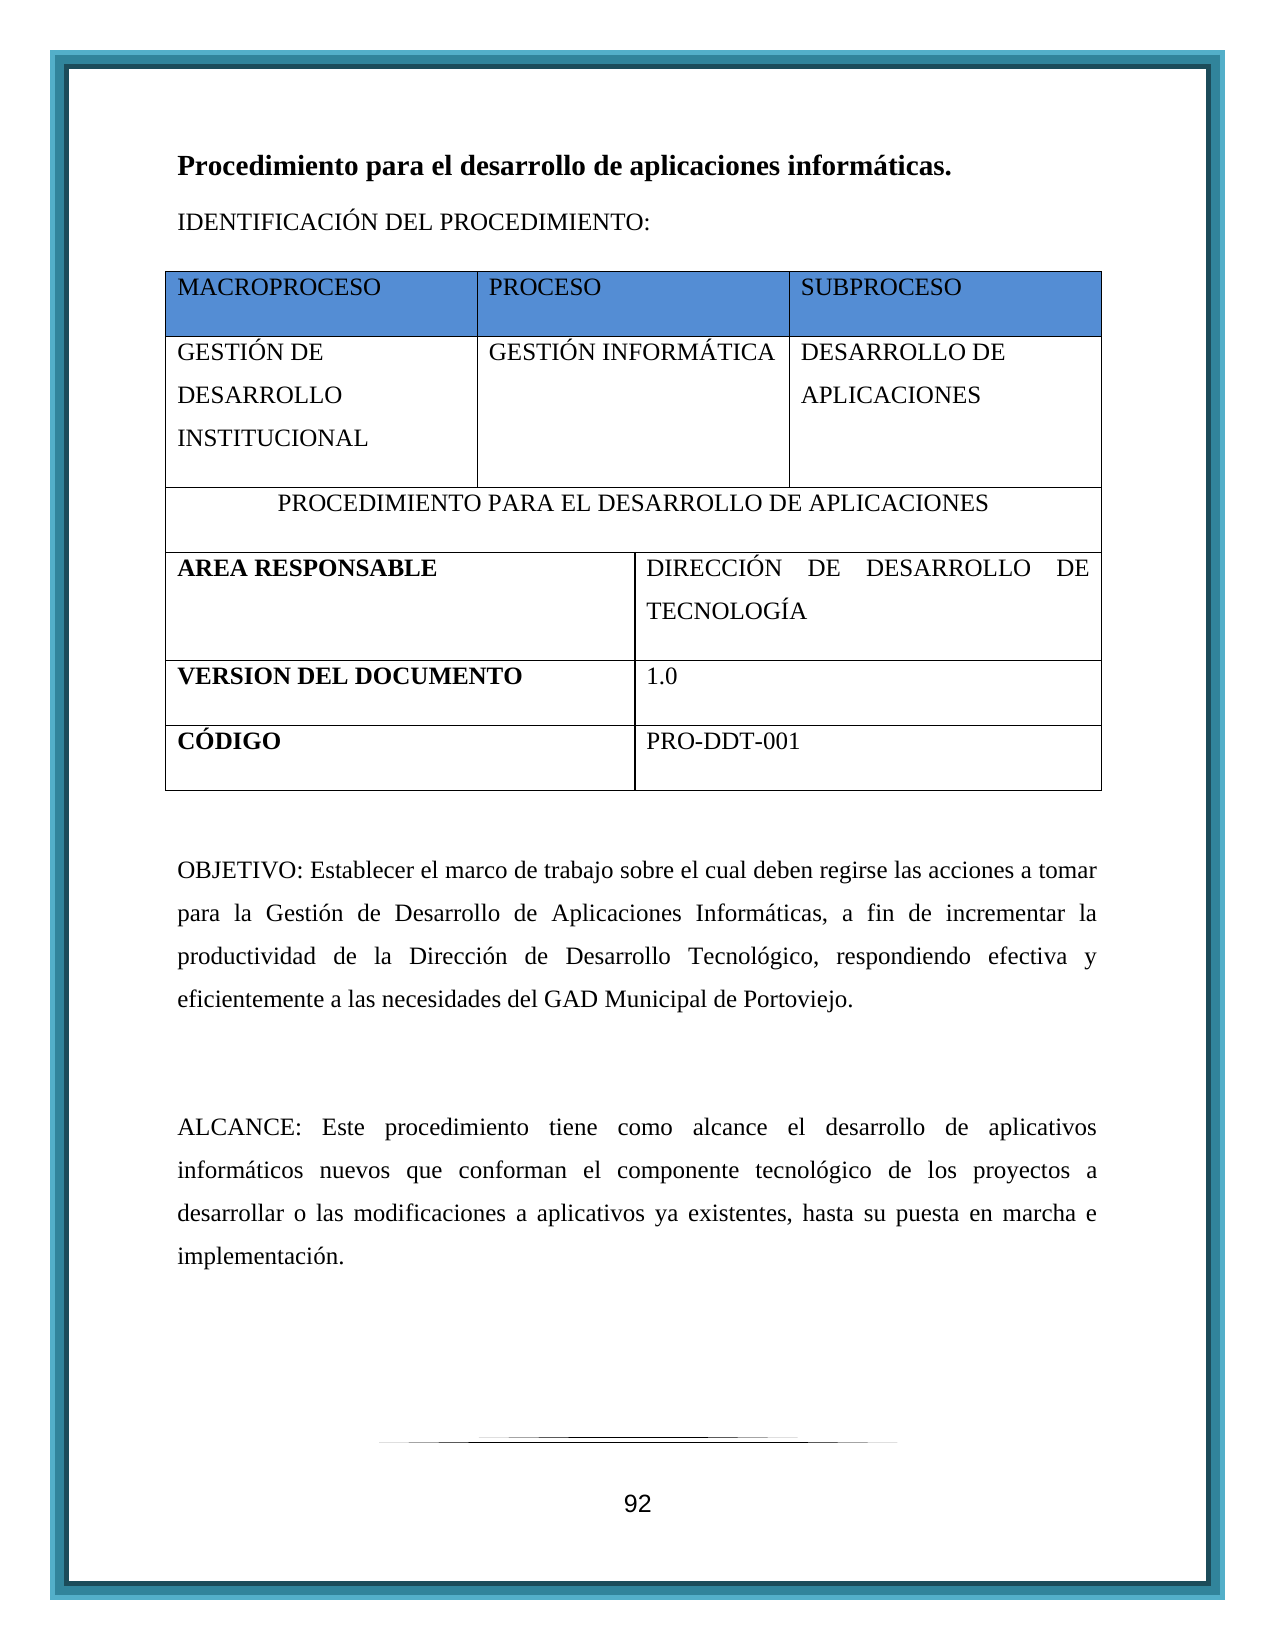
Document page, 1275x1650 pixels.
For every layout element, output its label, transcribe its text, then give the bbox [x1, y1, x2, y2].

text IDENTIFICACIÓN DEL PROCEDIMIENTO: [177, 207, 1098, 236]
table_header MACROPROCESO [166, 272, 477, 336]
text Procedimiento para el desarrollo de aplicaciones informáticas. [177, 148, 1098, 181]
table_cell GESTIÓN INFORMÁTICA [478, 337, 789, 487]
text OBJETIVO: Establecer el marco de trabajo sobre el cual deben regirse las acciones a tomar para la Gestión de Desarrollo de Aplicaciones Informáticas, a fin de incrementar la productividad de la Dirección de Desarrollo Tecnológico, respondiendo efectiva y eficientemente a las necesidades del GAD Municipal de Portoviejo. [177, 855, 1098, 1013]
table_cell PROCEDIMIENTO PARA EL DESARROLLO DE APLICACIONES [166, 488, 1101, 552]
table_cell VERSION DEL DOCUMENTO [166, 661, 634, 725]
table_cell AREA RESPONSABLE [166, 553, 634, 660]
table_header SUBPROCESO [790, 272, 1101, 336]
table_cell CÓDIGO [166, 726, 634, 790]
table_cell 1.0 [636, 661, 1101, 725]
text ALCANCE: Este procedimiento tiene como alcance el desarrollo de aplicativos informáticos nuevos que conforman el componente tecnológico de los proyectos a desarrollar o las modificaciones a aplicativos ya existentes, hasta su puesta en marcha e implementación. [177, 1112, 1098, 1270]
table_cell DIRECCIÓN DE DESARROLLO DE TECNOLOGÍA [636, 553, 1101, 660]
table_cell DESARROLLO DE APLICACIONES [790, 337, 1101, 487]
table_header PROCESO [478, 272, 789, 336]
table_cell GESTIÓN DE DESARROLLO INSTITUCIONAL [166, 337, 477, 487]
table_cell PRO-DDT-001 [636, 726, 1101, 790]
